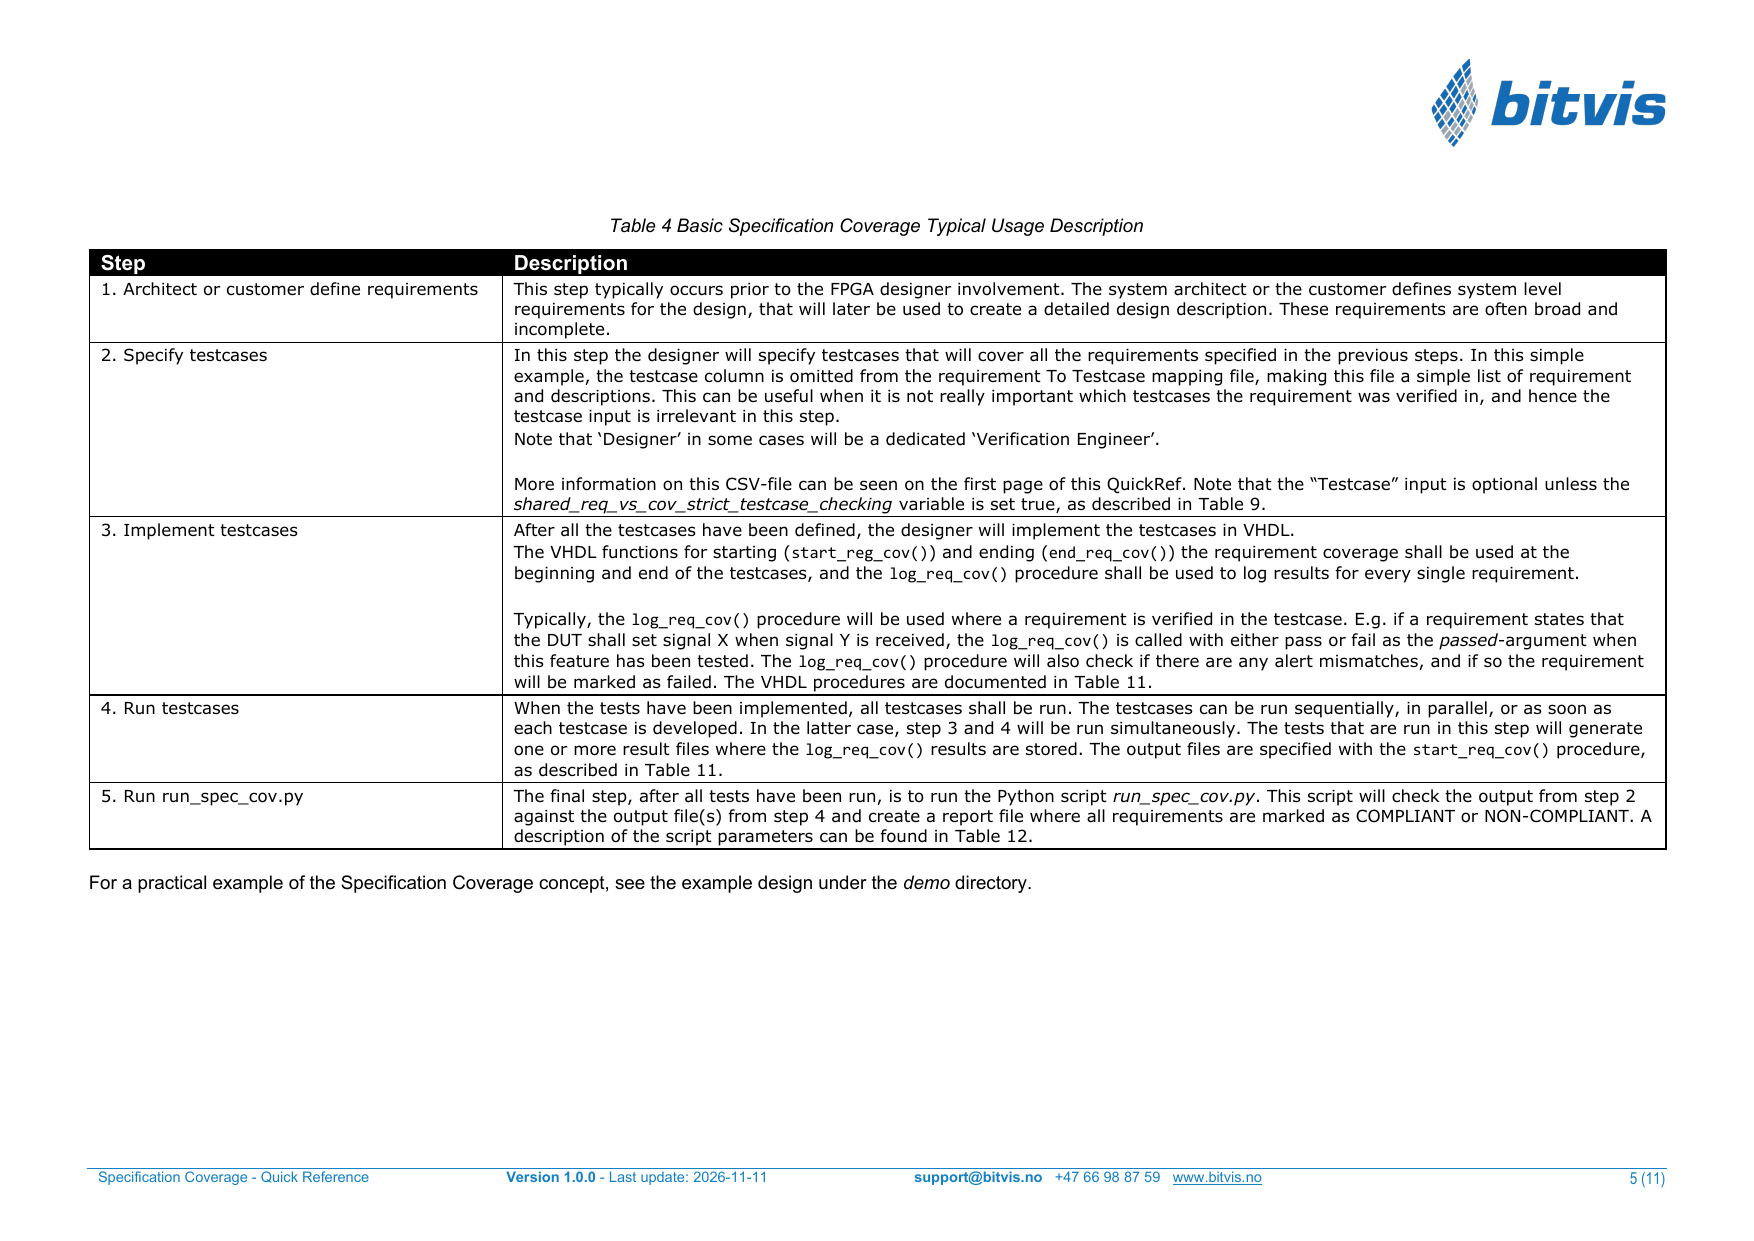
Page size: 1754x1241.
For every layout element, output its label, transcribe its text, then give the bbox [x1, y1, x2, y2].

picture [1431, 59, 1666, 147]
table_header Description [503, 251, 1665, 275]
table_cell After all the testcases have been defined, the designer will implement the testcases in VHDL. The VHDL functions for starting (start_reg_cov()) and ending (end_req_cov()) the requirement coverage shall be used at the beginning and end of the testcases, and the log_req_cov() procedure shall be used to log results for every single requirement. Typically, the log_req_cov() procedure will be used where a requirement is verified in the testcase. E.g. if a requirement states that the DUT shall set signal X when signal Y is received, the log_req_cov() is called with either pass or fail as the passed-argument when this feature has been tested. The log_req_cov() procedure will also check if there are any alert mismatches, and if so the requirement will be marked as failed. The VHDL procedures are documented in Table 11. [503, 517, 1665, 694]
table_header Step [90, 251, 502, 275]
table_cell 1. Architect or customer define requirements [90, 276, 502, 341]
table_cell When the tests have been implemented, all testcases shall be run. The testcases can be run sequentially, in parallel, or as soon as each testcase is developed. In the latter case, step 3 and 4 will be run simultaneously. The tests that are run in this step will generate one or more result files where the log_req_cov() results are stored. The output files are specified with the start_req_cov() procedure, as described in Table 11. [503, 696, 1665, 782]
table_cell 3. Implement testcases [90, 517, 502, 694]
table_cell In this step the designer will specify testcases that will cover all the requirements specified in the previous steps. In this simple example, the testcase column is omitted from the requirement To Testcase mapping file, making this file a simple list of requirement and descriptions. This can be useful when it is not really important which testcases the requirement was verified in, and hence the testcase input is irrelevant in this step. Note that ‘Designer’ in some cases will be a dedicated ‘Verification Engineer’. More information on this CSV-file can be seen on the first page of this QuickRef. Note that the “Testcase” input is optional unless the shared_req_vs_cov_strict_testcase_checking variable is set true, as described in Table 9. [503, 343, 1665, 516]
table_cell 4. Run testcases [90, 696, 502, 782]
table_cell 5. Run run_spec_cov.py [90, 783, 502, 848]
table_cell This step typically occurs prior to the FPGA designer involvement. The system architect or the customer defines system level requirements for the design, that will later be used to create a detailed design description. These requirements are often broad and incomplete. [503, 276, 1665, 341]
table_cell The final step, after all tests have been run, is to run the Python script run_spec_cov.py. This script will check the output from step 2 against the output file(s) from step 4 and create a report file where all requirements are marked as COMPLIANT or NON-COMPLIANT. A description of the script parameters can be found in Table 12. [503, 783, 1665, 848]
text For a practical example of the Specification Coverage concept, see the example design under the demo directory. [88, 871, 1665, 893]
table_cell 2. Specify testcases [90, 343, 502, 516]
text Table 4 Basic Specification Coverage Typical Usage Description [88, 215, 1665, 237]
